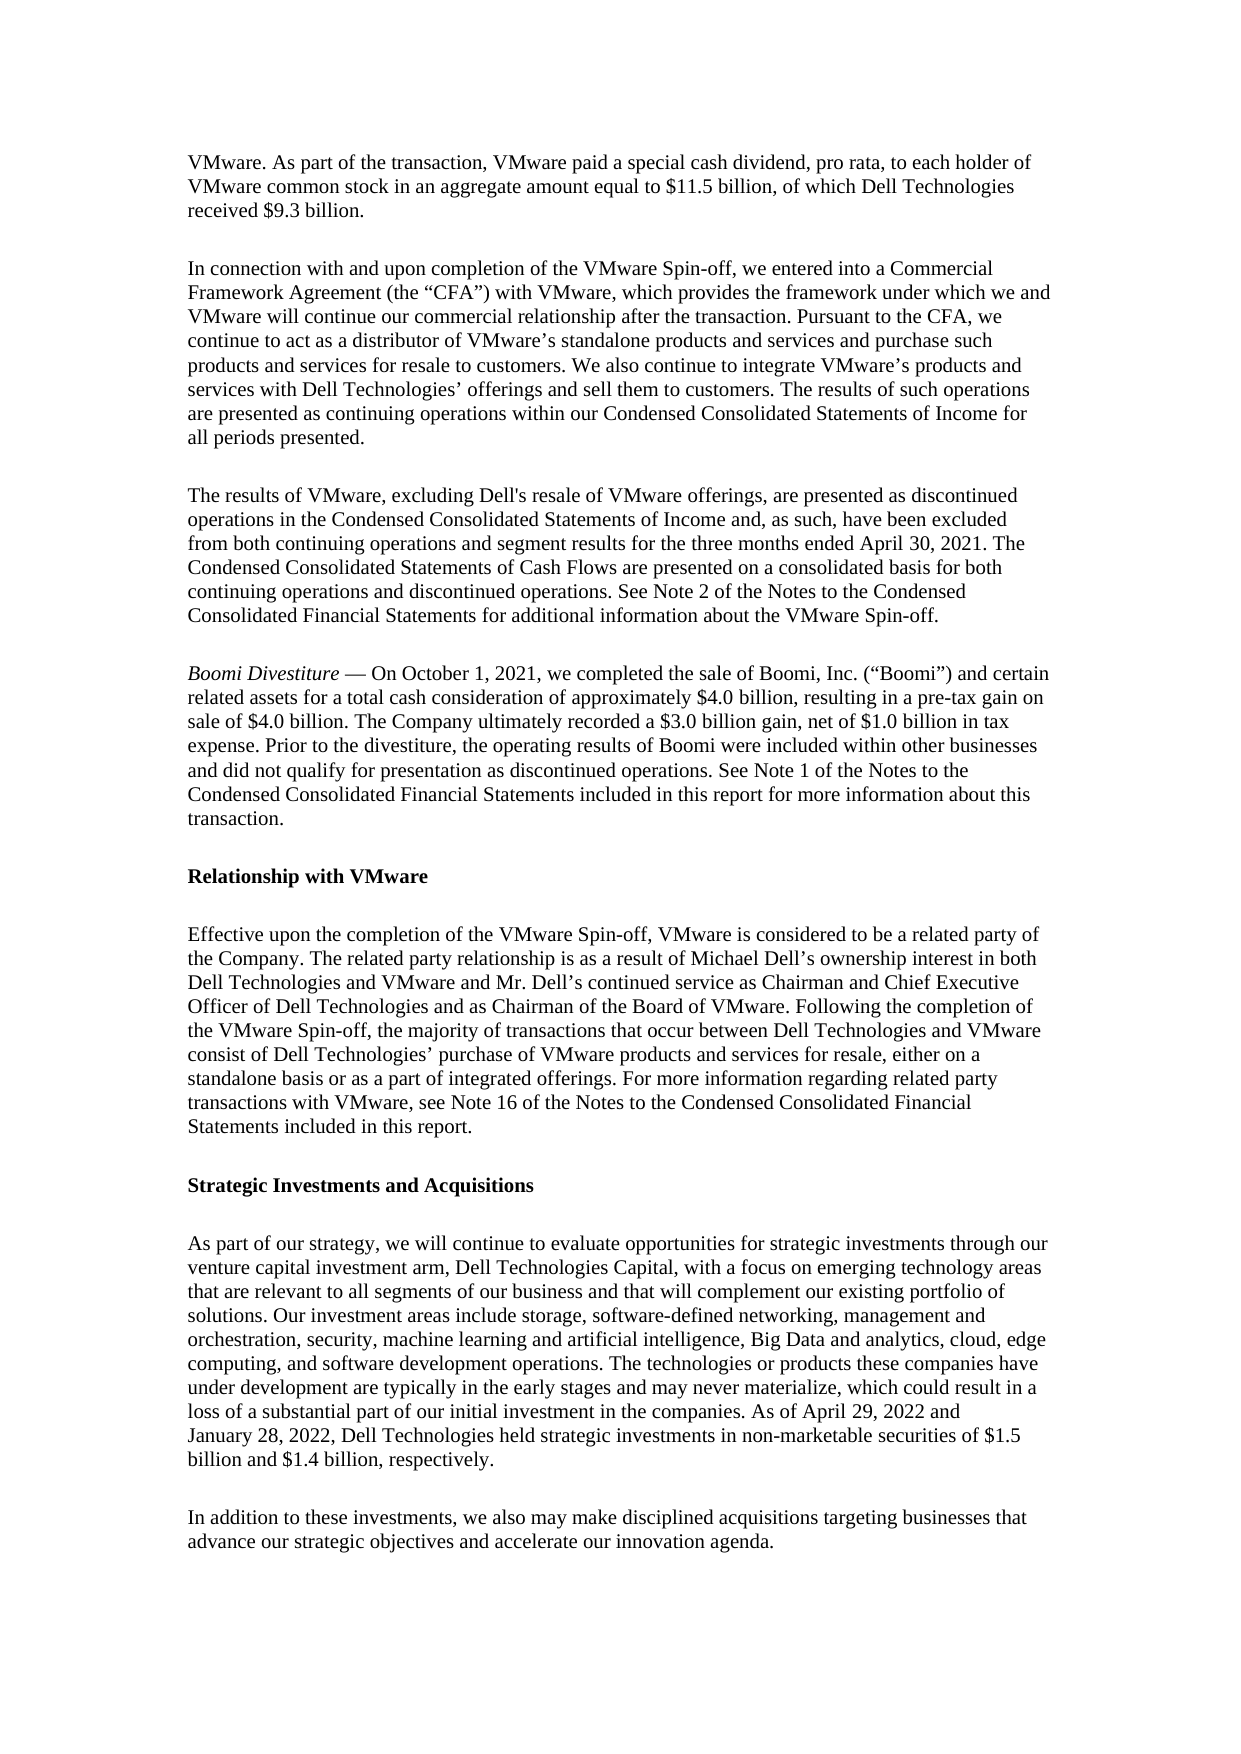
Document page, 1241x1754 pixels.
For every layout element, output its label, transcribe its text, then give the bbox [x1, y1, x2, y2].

text Effective upon the completion of the VMware Spin-off, VMware is considered to be a related party of the Company. The related party relationship is as a result of Michael Dell’s ownership interest in both Dell Technologies and VMware and Mr. Dell’s continued service as Chairman and Chief Executive Officer of Dell Technologies and as Chairman of the Board of VMware. Following the completion of the VMware Spin-off, the majority of transactions that occur between Dell Technologies and VMware consist of Dell Technologies’ purchase of VMware products and services for resale, either on a standalone basis or as a part of integrated offerings. For more information regarding related party transactions with VMware, see Note 16 of the Notes to the Condensed Consolidated Financial Statements included in this report. [187, 922, 1053, 1138]
text Relationship with VMware [187, 864, 1053, 888]
text Boomi Divestiture — On October 1, 2021, we completed the sale of Boomi, Inc. (“Boomi”) and certain related assets for a total cash consideration of approximately $4.0 billion, resulting in a pre-tax gain on sale of $4.0 billion. The Company ultimately recorded a $3.0 billion gain, net of $1.0 billion in tax expense. Prior to the divestiture, the operating results of Boomi were included within other businesses and did not qualify for presentation as discontinued operations. See Note 1 of the Notes to the Condensed Consolidated Financial Statements included in this report for more information about this transaction. [187, 661, 1053, 830]
text Strategic Investments and Acquisitions [187, 1172, 1053, 1197]
text The results of VMware, excluding Dell's resale of VMware offerings, are presented as discontinued operations in the Condensed Consolidated Statements of Income and, as such, have been excluded from both continuing operations and segment results for the three months ended April 30, 2021. The Condensed Consolidated Statements of Cash Flows are presented on a consolidated basis for both continuing operations and discontinued operations. See Note 2 of the Notes to the Condensed Consolidated Financial Statements for additional information about the VMware Spin-off. [187, 483, 1053, 627]
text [187, 150, 1053, 222]
text In connection with and upon completion of the VMware Spin-off, we entered into a Commercial Framework Agreement (the “CFA”) with VMware, which provides the framework under which we and VMware will continue our commercial relationship after the transaction. Pursuant to the CFA, we continue to act as a distributor of VMware’s standalone products and services and purchase such products and services for resale to customers. We also continue to integrate VMware’s products and services with Dell Technologies’ offerings and sell them to customers. The results of such operations are presented as continuing operations within our Condensed Consolidated Statements of Income for all periods presented. [187, 256, 1053, 449]
text In addition to these investments, we also may make disciplined acquisitions targeting businesses that advance our strategic objectives and accelerate our innovation agenda. [187, 1505, 1053, 1553]
text As part of our strategy, we will continue to evaluate opportunities for strategic investments through our venture capital investment arm, Dell Technologies Capital, with a focus on emerging technology areas that are relevant to all segments of our business and that will complement our existing portfolio of solutions. Our investment areas include storage, software-defined networking, management and orchestration, security, machine learning and artificial intelligence, Big Data and analytics, cloud, edge computing, and software development operations. The technologies or products these companies have under development are typically in the early stages and may never materialize, which could result in a loss of a substantial part of our initial investment in the companies. As of April 29, 2022 and January 28, 2022, Dell Technologies held strategic investments in non-marketable securities of $1.5 billion and $1.4 billion, respectively. [187, 1231, 1053, 1471]
